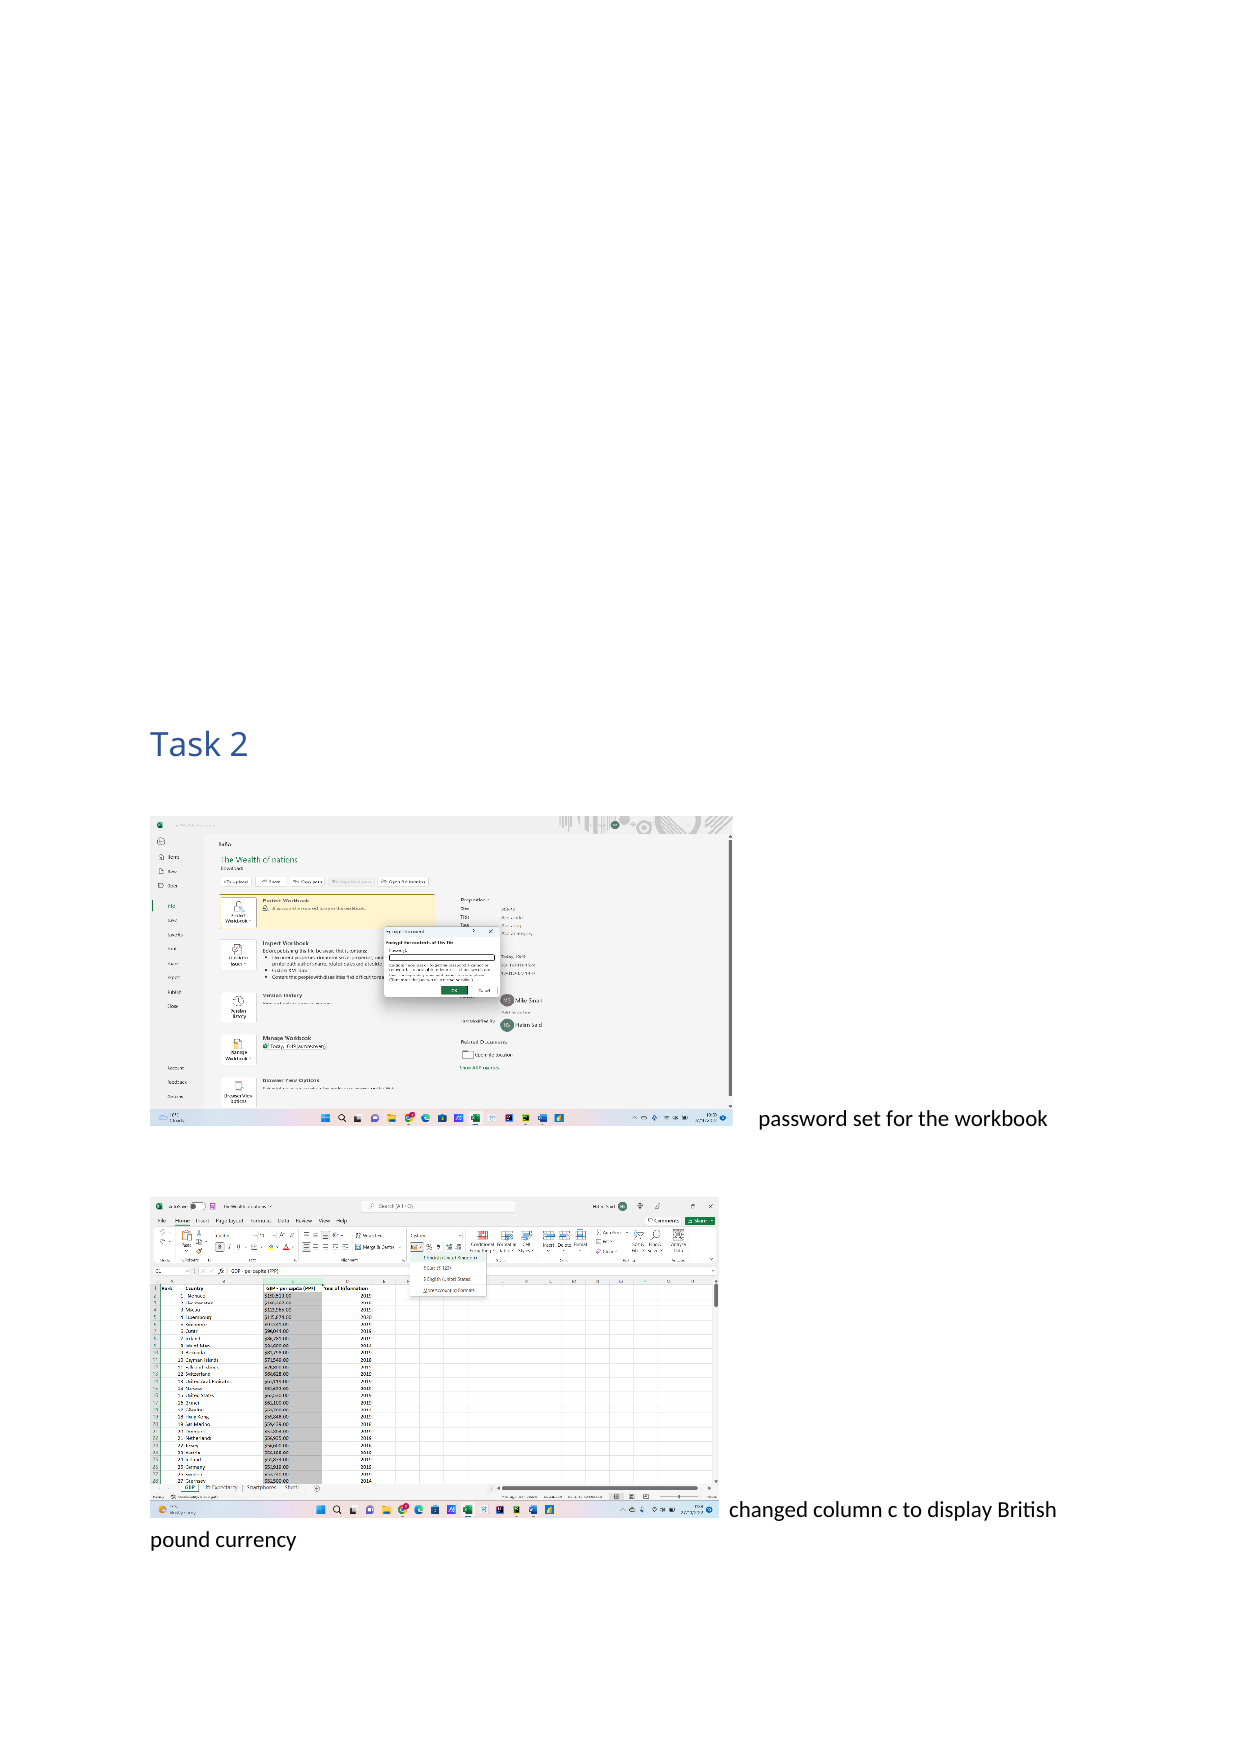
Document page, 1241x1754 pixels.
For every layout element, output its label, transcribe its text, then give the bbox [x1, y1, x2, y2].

subtitle Task 2 [150, 721, 1090, 766]
picture [150, 816, 733, 1126]
picture [150, 1197, 719, 1518]
